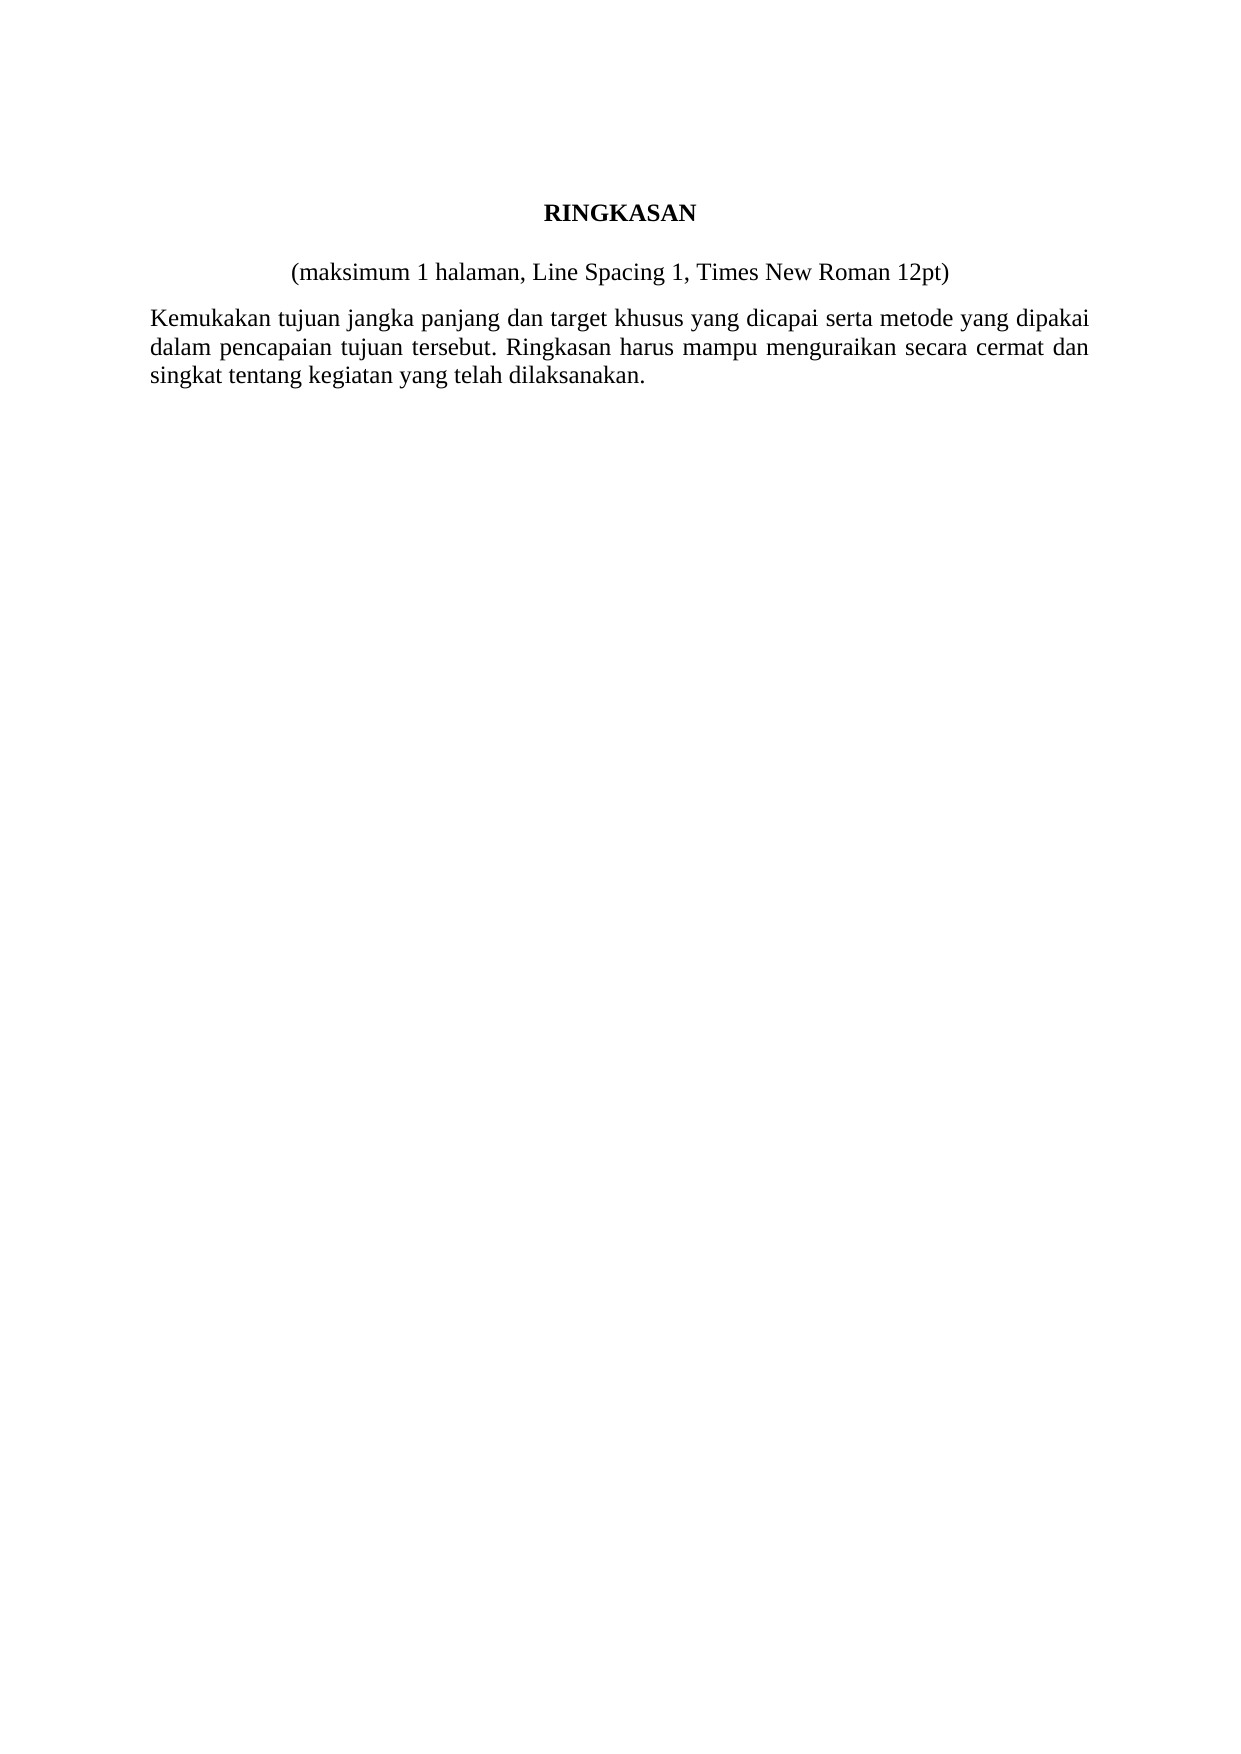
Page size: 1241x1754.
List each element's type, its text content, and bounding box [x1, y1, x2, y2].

text Kemukakan tujuan jangka panjang dan target khusus yang dicapai serta metode yang dipakai dalam pencapaian tujuan tersebut. Ringkasan harus mampu menguraikan secara cermat dan singkat tentang kegiatan yang telah dilaksanakan. [150, 303, 1090, 389]
text (maksimum 1 halaman, Line Spacing 1, Times New Roman 12pt) [150, 257, 1090, 286]
text RINGKASAN [150, 198, 1090, 226]
